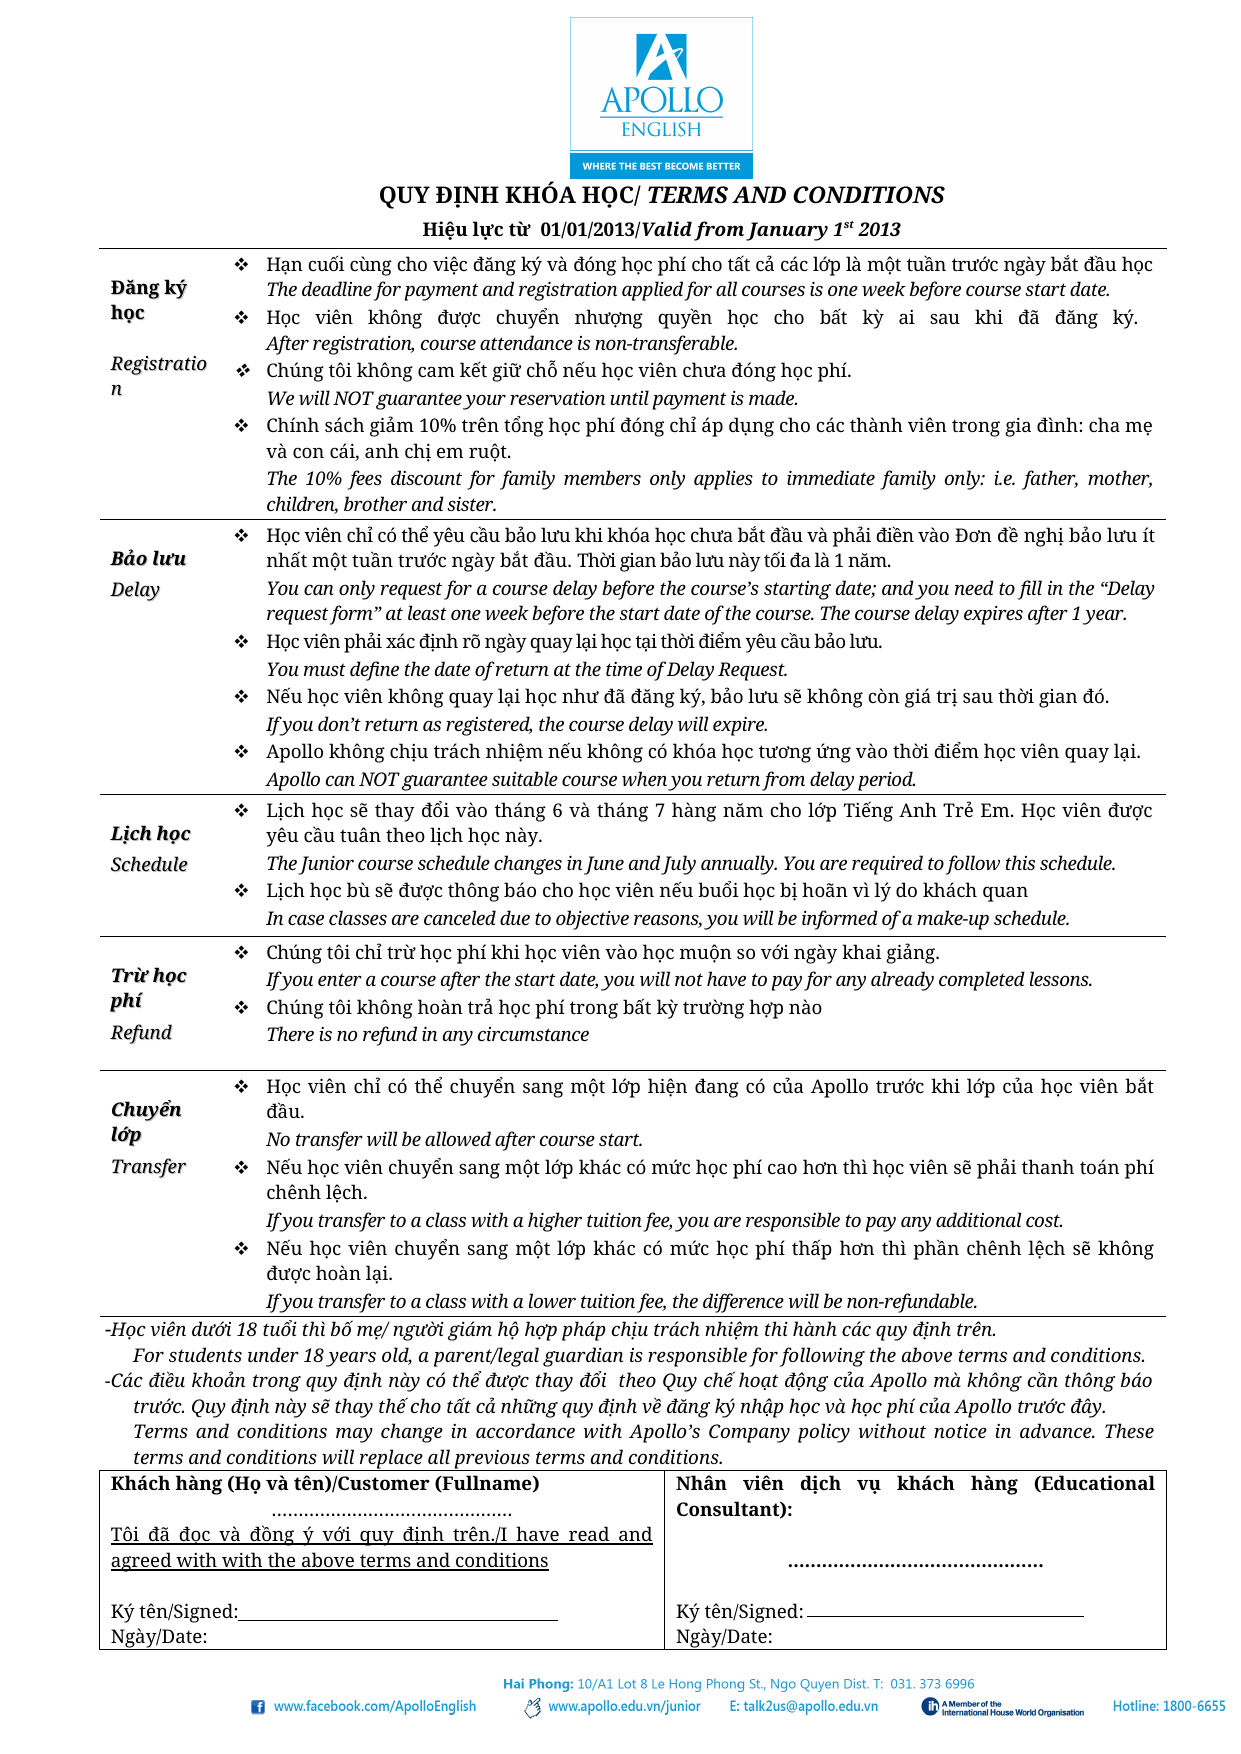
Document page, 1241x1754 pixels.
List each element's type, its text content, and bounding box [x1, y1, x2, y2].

table_cell Học viên chỉ có thể chuyển sang một lớp hiện đang có của Apollo trước khi lớp của học viên bắt đầu. No transfer will be allowed after course start. Nếu học viên chuyển sang một lớp khác có mức học phí cao hơn thì học viên sẽ phải thanh toán phí chênh lệch. If you transfer to a class with a higher tuition fee, you are responsible to pay any additional cost. Nếu học viên chuyển sang một lớp khác có mức học phí thấp hơn thì phần chênh lệch sẽ không được hoàn lại. If you transfer to a class with a lower tuition fee, the difference will be non-refundable. [222, 1070, 1167, 1316]
table_cell Lịch học Schedule [99, 794, 222, 936]
table_cell Chúng tôi chỉ trừ học phí khi học viên vào học muộn so với ngày khai giảng. If you enter a course after the start date, you will not have to pay for any already completed lessons. Chúng tôi không hoàn trả học phí trong bất kỳ trường hợp nào There is no refund in any circumstance [222, 936, 1167, 1070]
picture [570, 17, 753, 152]
table_header Đăng ký học Registration [99, 249, 222, 519]
table_cell Học viên dưới 18 tuổi thì bố mẹ/ người giám hộ hợp pháp chịu trách nhiệm thi hành các quy định trên. For students under 18 years old, a parent/legal guardian is responsible for following the above terms and conditions. Các điều khoản trong quy định này có thể được thay đổi theo Quy chế hoạt động của Apollo mà không cần thông báo trước. Quy định này sẽ thay thế cho tất cả những quy định về đăng ký nhập học và học phí của Apollo trước đây. Terms and conditions may change in accordance with Apollo’s Company policy without notice in advance. These terms and conditions will replace all previous terms and conditions. [99, 1316, 1167, 1470]
table_cell Chuyển lớp Transfer [99, 1070, 222, 1316]
subtitle QUY ĐỊNH KHÓA HỌC/ TERMS AND CONDITIONS [118, 179, 1205, 210]
table_cell Nhân viên dịch vụ khách hàng (Educational Consultant): ……………………………………… Ký tên/Signed: Ngày/Date: [665, 1471, 1166, 1649]
table_header Hạn cuối cùng cho việc đăng ký và đóng học phí cho tất cả các lớp là một tuần trước ngày bắt đầu học The deadline for payment and registration applied for all courses is one week before course start date. Học viên không được chuyển nhượng quyền học cho bất kỳ ai sau khi đã đăng ký. After registration, course attendance is non-transferable. Chúng tôi không cam kết giữ chỗ nếu học viên chưa đóng học phí. We will NOT guarantee your reservation until payment is made. Chính sách giảm 10% trên tổng học phí đóng chỉ áp dụng cho các thành viên trong gia đình: cha mẹ và con cái, anh chị em ruột. The 10% fees discount for family members only applies to immediate family only: i.e. father, mother, children, brother and sister. [222, 249, 1167, 519]
table_cell Bảo lưu Delay [99, 519, 222, 794]
table_cell Khách hàng (Họ và tên)/Customer (Fullname) ……………………………………… Tôi đã đọc và đồng ý với quy định trên./I have read and agreed with with the above terms and conditions Ký tên/Signed: Ngày/Date: [100, 1471, 664, 1649]
table_cell Trừ học phí Refund [99, 936, 222, 1070]
table_cell Lịch học sẽ thay đổi vào tháng 6 và tháng 7 hàng năm cho lớp Tiếng Anh Trẻ Em. Học viên được yêu cầu tuân theo lịch học này. The Junior course schedule changes in June and July annually. You are required to follow this schedule. Lịch học bù sẽ được thông báo cho học viên nếu buổi học bị hoãn vì lý do khách quan In case classes are canceled due to objective reasons, you will be informed of a make-up schedule. [222, 794, 1167, 936]
subtitle Hiệu lực từ 01/01/2013/Valid from January 1st 2013 [118, 216, 1205, 242]
table_cell Học viên chỉ có thể yêu cầu bảo lưu khi khóa học chưa bắt đầu và phải điền vào Đơn đề nghị bảo lưu ít nhất một tuần trước ngày bắt đầu. Thời gian bảo lưu này tối đa là 1 năm. You can only request for a course delay before the course’s starting date; and you need to fill in the “Delay request form” at least one week before the start date of the course. The course delay expires after 1 year. Học viên phải xác định rõ ngày quay lại học tại thời điểm yêu cầu bảo lưu. You must define the date of return at the time of Delay Request. Nếu học viên không quay lại học như đã đăng ký, bảo lưu sẽ không còn giá trị sau thời gian đó. If you don’t return as registered, the course delay will expire. Apollo không chịu trách nhiệm nếu không có khóa học tương ứng vào thời điểm học viên quay lại. Apollo can NOT guarantee suitable course when you return from delay period. [222, 519, 1167, 794]
picture [118, 1665, 1241, 1737]
